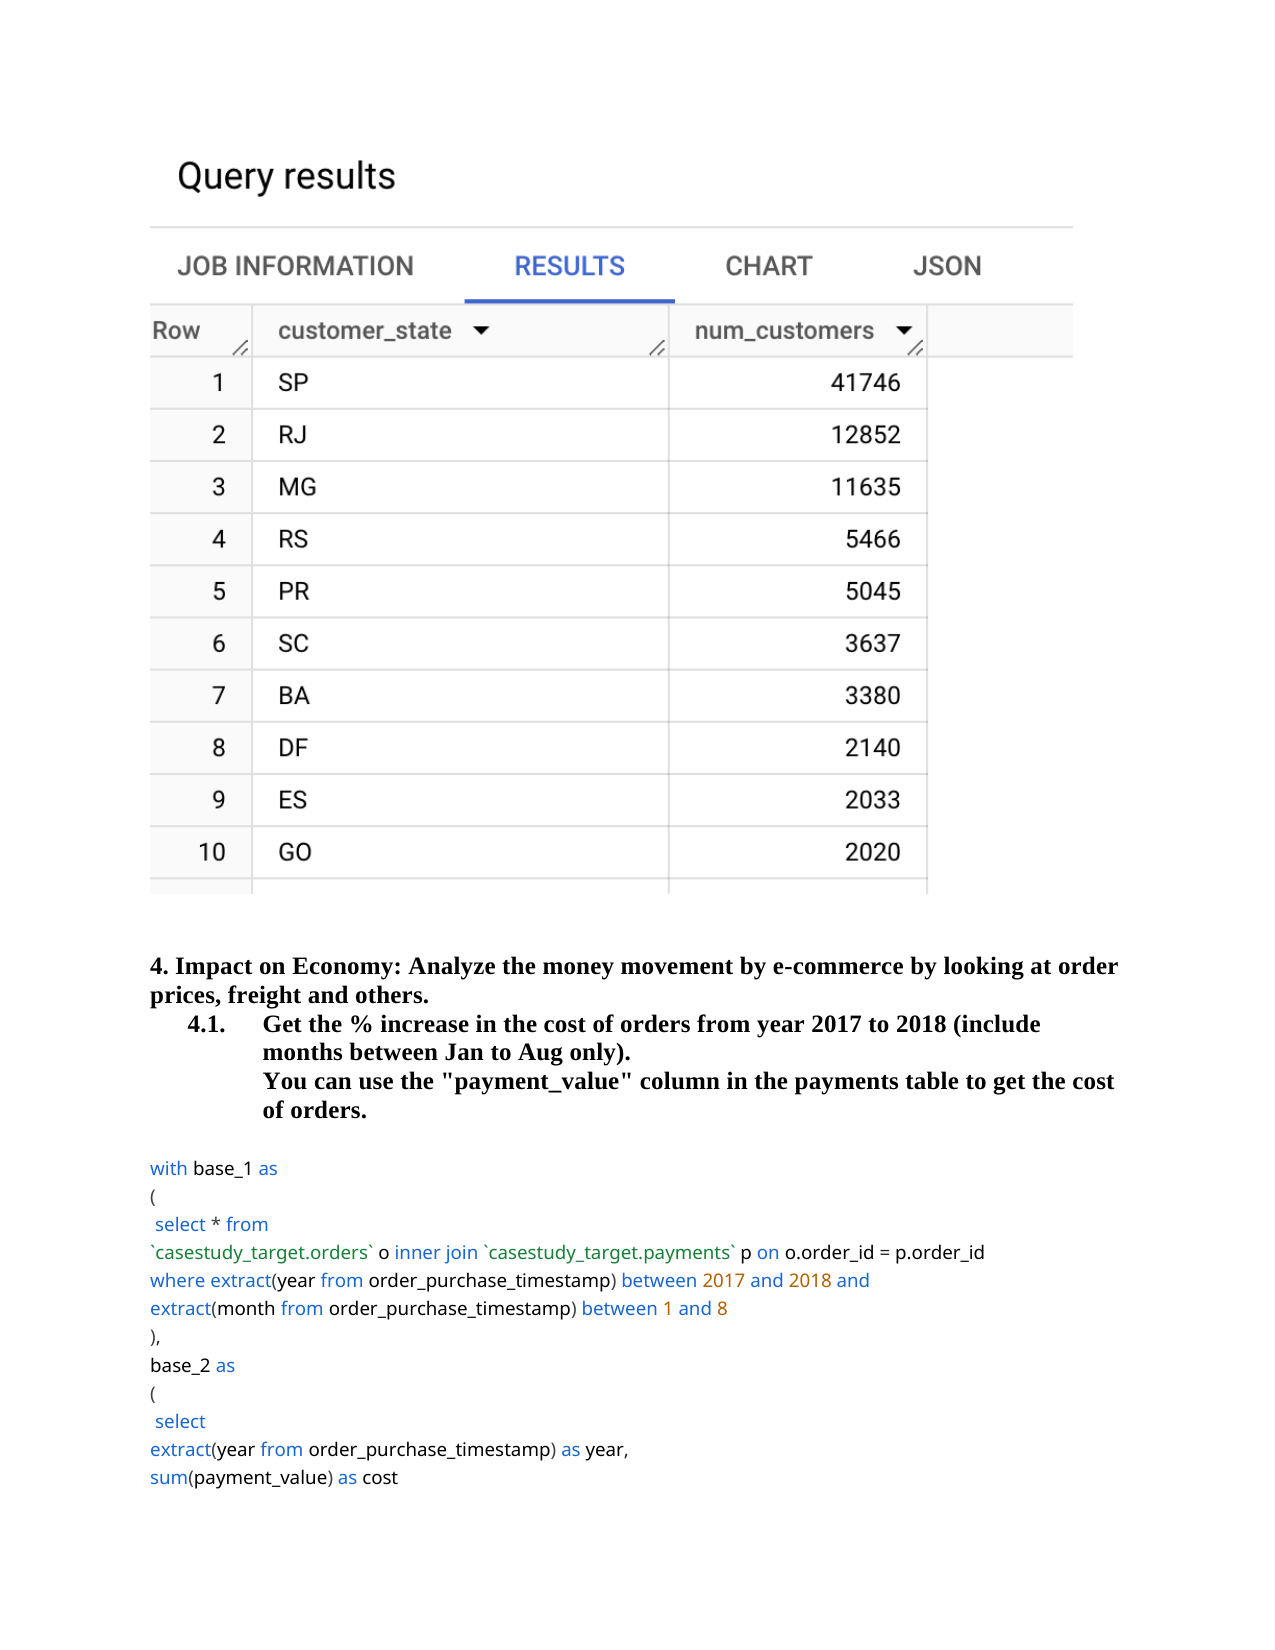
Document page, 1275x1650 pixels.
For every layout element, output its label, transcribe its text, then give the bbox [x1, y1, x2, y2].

text 4. Impact on Economy: Analyze the money movement by e-commerce by looking at order prices, freight and others. [430, 951, 1125, 1009]
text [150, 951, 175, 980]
text sum(payment_value) as cost [150, 1462, 1125, 1490]
text select * from [150, 1209, 1125, 1237]
text extract(year from order_purchase_timestamp) as year, [150, 1434, 1125, 1462]
text `casestudy_target.orders` o inner join `casestudy_target.payments` p on o.order_id = p.order_id [150, 1237, 1125, 1265]
text with base_1 as [150, 1152, 1125, 1181]
text base_2 as [150, 1349, 1125, 1377]
text select [150, 1406, 1125, 1434]
text ( [150, 1377, 1125, 1406]
text extract(month from order_purchase_timestamp) between 1 and 8 [150, 1293, 1125, 1321]
text ), [150, 1321, 1125, 1349]
text where extract(year from order_purchase_timestamp) between 2017 and 2018 and [150, 1265, 1125, 1293]
text ( [150, 1181, 1125, 1209]
picture [150, 150, 1073, 894]
list Get the % increase in the cost of orders from year 2017 to 2018 (include months between Jan to Aug only). You can use the "payment_value" column in the payments table to get the cost of orders. [187, 1009, 1125, 1124]
